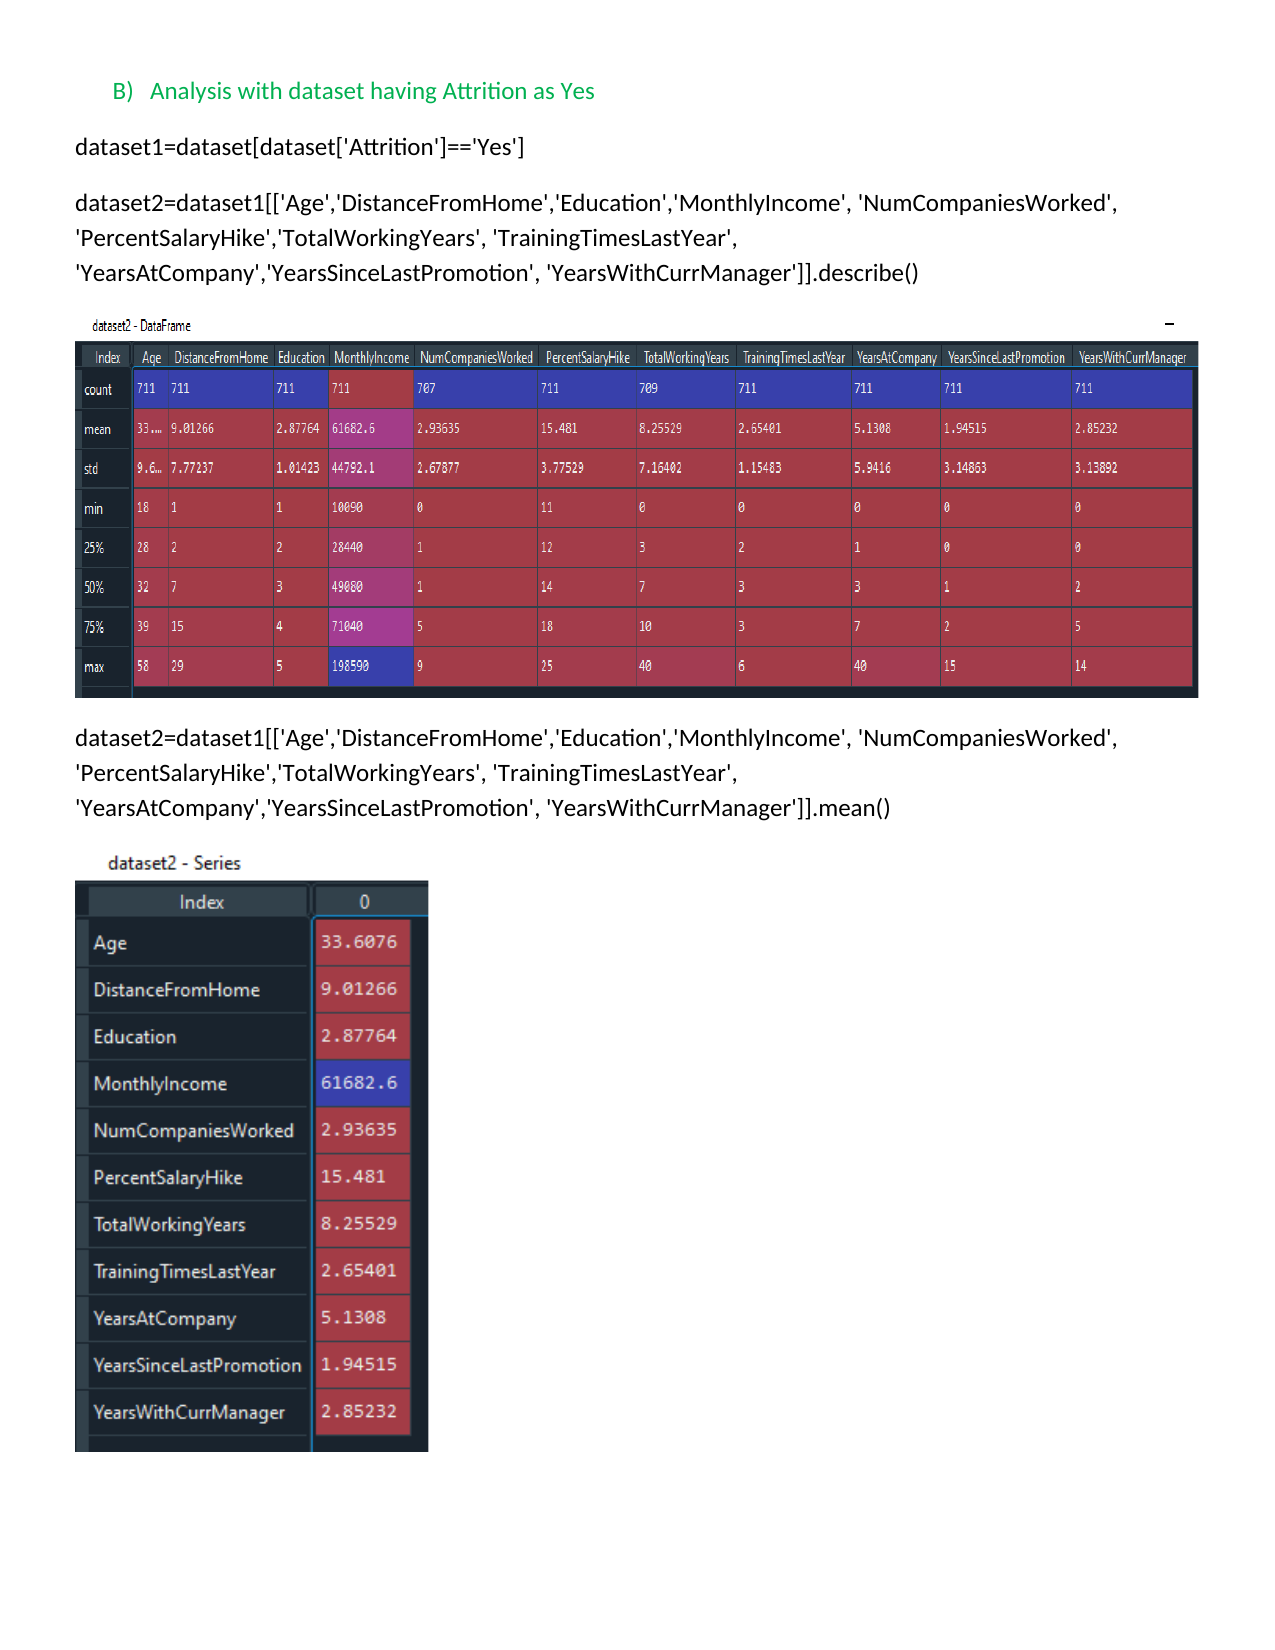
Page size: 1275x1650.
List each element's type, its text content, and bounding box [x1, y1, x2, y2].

text dataset1=dataset[dataset['Attrition']=='Yes'] [75, 131, 1200, 161]
text dataset2=dataset1[['Age','DistanceFromHome','Education','MonthlyIncome', 'NumCompaniesWorked', 'PercentSalaryHike','TotalWorkingYears', 'TrainingTimesLastYear', 'YearsAtCompany','YearsSinceLastPromotion', 'YearsWithCurrManager']].mean() [75, 723, 1200, 823]
picture [75, 848, 429, 1452]
text dataset2=dataset1[['Age','DistanceFromHome','Education','MonthlyIncome', 'NumCompaniesWorked', 'PercentSalaryHike','TotalWorkingYears', 'TrainingTimesLastYear', 'YearsAtCompany','YearsSinceLastPromotion', 'YearsWithCurrManager']].describe() [75, 187, 1200, 287]
picture [75, 312, 1199, 698]
list Analysis with dataset having Attrition as Yes [112, 75, 1200, 106]
